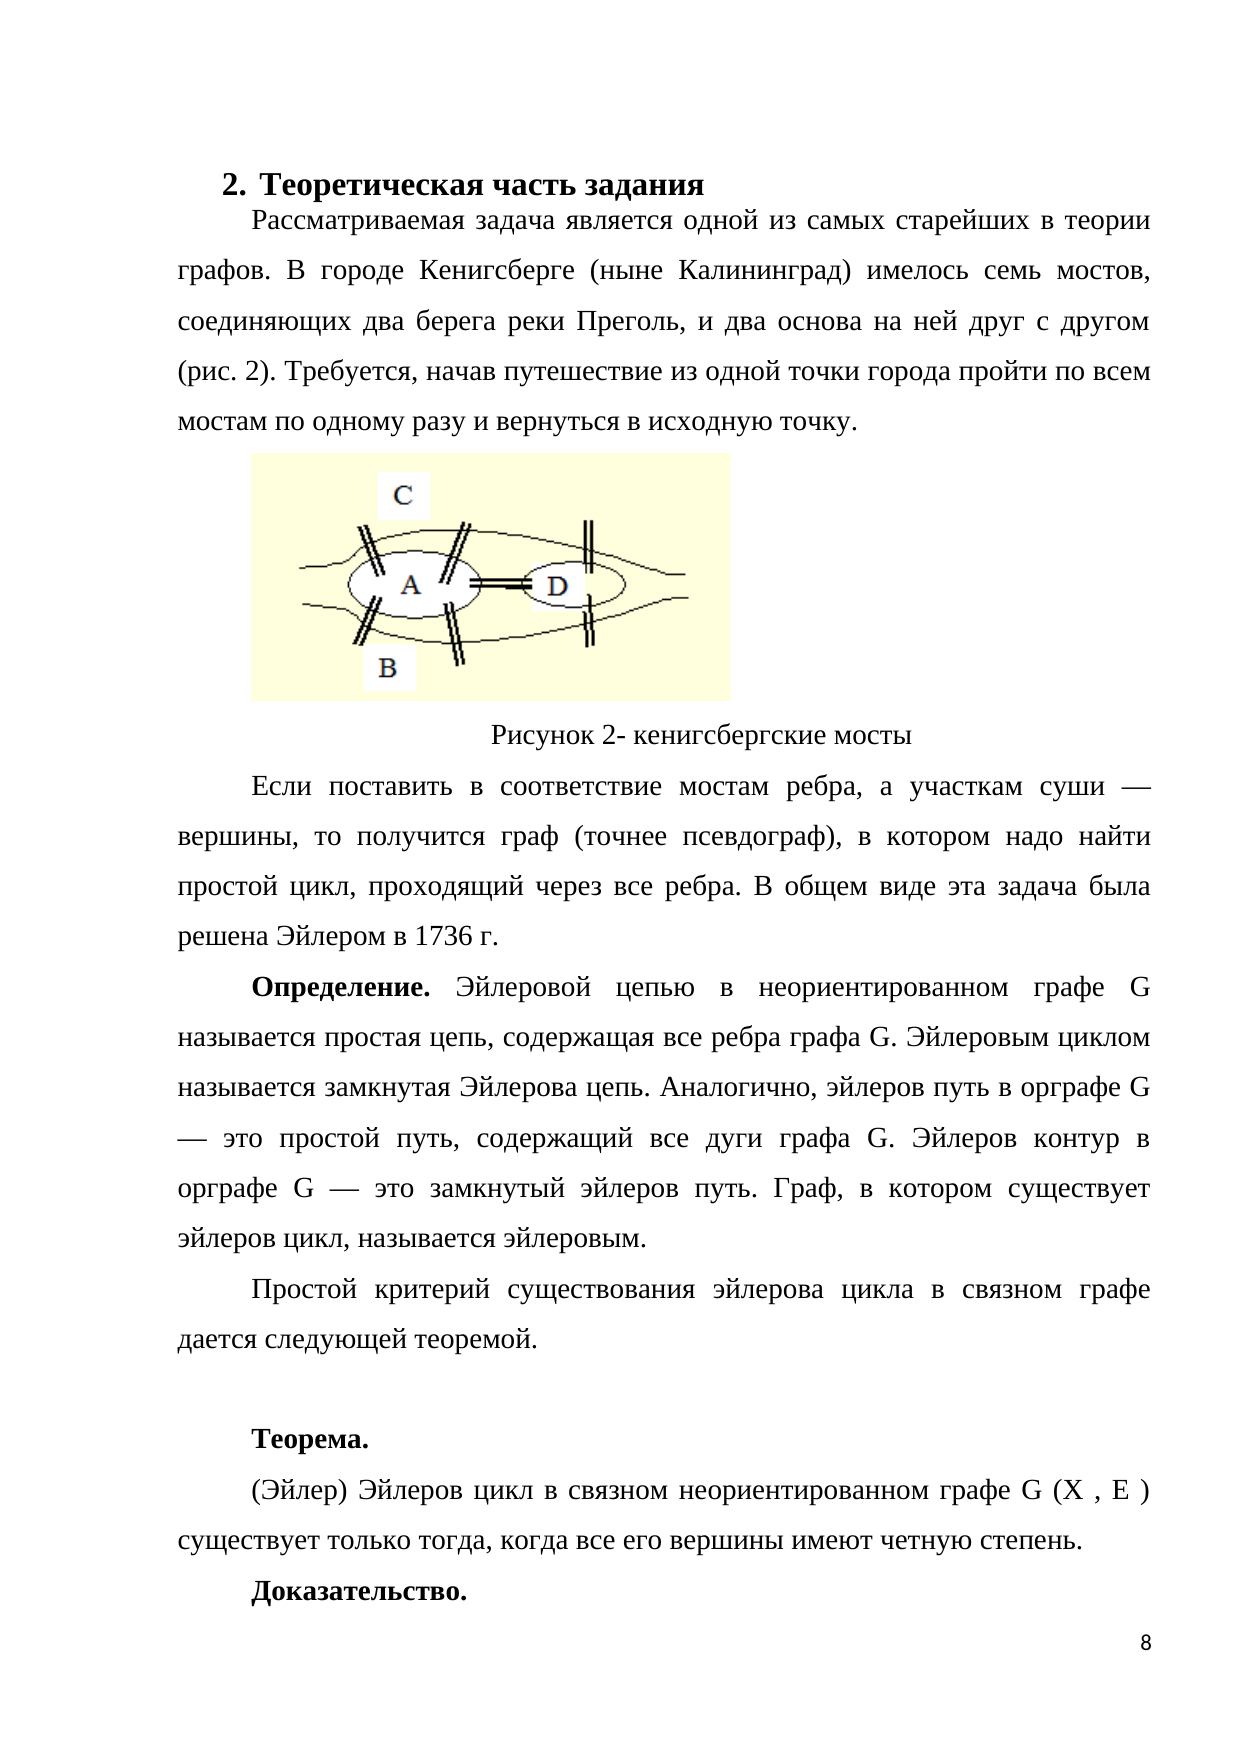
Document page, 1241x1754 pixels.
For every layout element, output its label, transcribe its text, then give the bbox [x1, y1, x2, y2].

text Рисунок 2- кенигсбергские мосты [177, 717, 1152, 751]
text Простой критерий существования эйлерова цикла в связном графе дается следующей теоремой. [177, 1271, 1152, 1354]
picture [251, 453, 731, 701]
text Рассматриваемая задача является одной из самых старейших в теории графов. В городе Кенигсберге (ныне Калининград) имелось семь мостов, соединяющих два берега реки Преголь, и два основа на ней друг с другом (рис. 2). Требуется, начав путешествие из одной точки города пройти по всем мостам по одному разу и вернуться в исходную точку. [177, 202, 1152, 437]
text Определение. Эйлеровой цепью в неориентированном графе G называется простая цепь, содержащая все ребра графа G. Эйлеровым циклом называется замкнутая Эйлерова цепь. Аналогично, эйлеров путь в орграфе G — это простой путь, содержащий все дуги графа G. Эйлеров контур в орграфе G — это замкнутый эйлеров путь. Граф, в котором существует эйлеров цикл, называется эйлеровым. [177, 969, 1152, 1254]
text Доказательство. [177, 1573, 1152, 1606]
text Теорема. [177, 1422, 1152, 1455]
subtitle Теоретическая часть задания [222, 164, 848, 202]
text (Эйлер) Эйлеров цикл в связном неориентированном графе G (X , E ) существует только тогда, когда все его вершины имеют четную степень. [177, 1472, 1152, 1556]
text Если поставить в соответствие мостам ребра, а участкам суши — вершины, то получится граф (точнее псевдограф), в котором надо найти простой цикл, проходящий через все ребра. В общем виде эта задача была решена Эйлером в 1736 г. [177, 768, 1152, 952]
